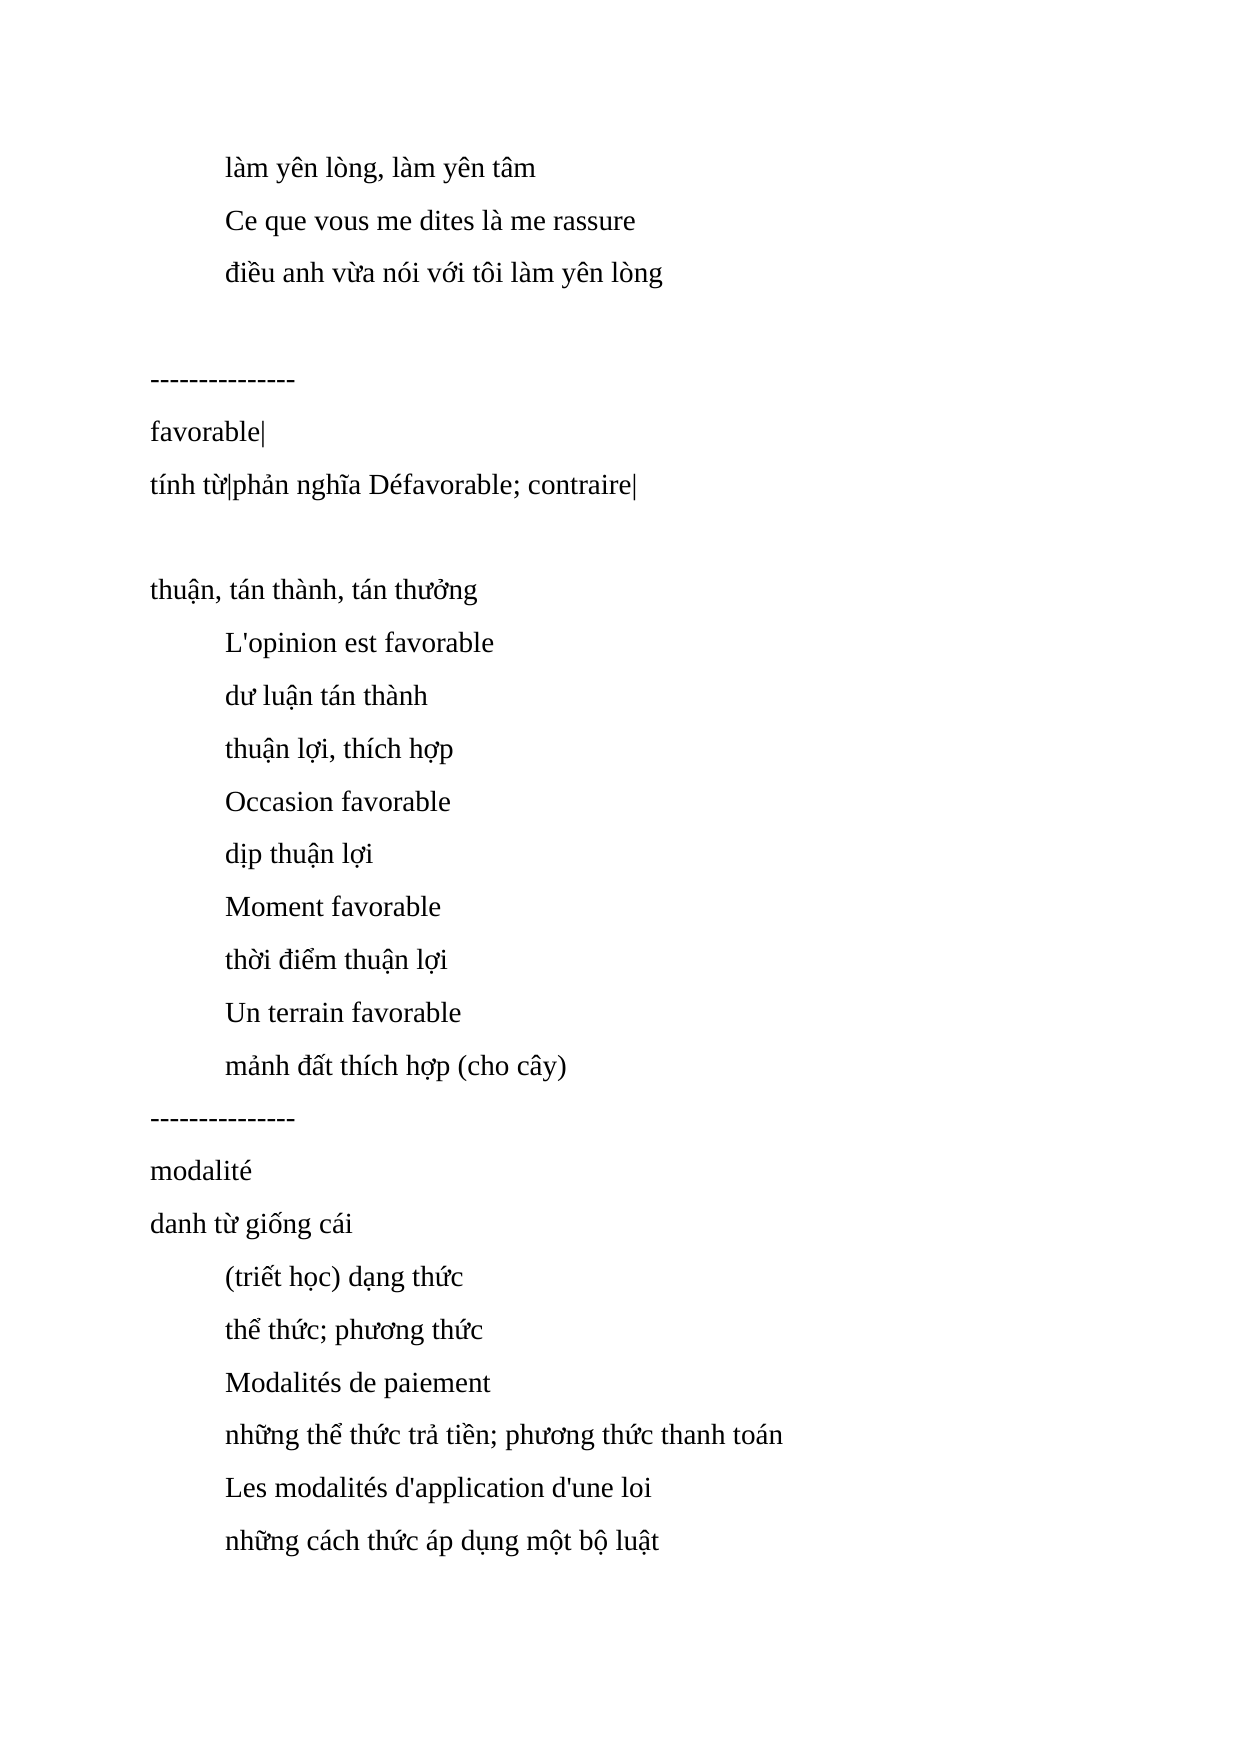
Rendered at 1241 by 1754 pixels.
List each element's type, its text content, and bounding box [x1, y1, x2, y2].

text làm yên lòng, làm yên tâm [150, 150, 1090, 183]
text --------------- [150, 1101, 1090, 1134]
text (triết học) dạng thức [150, 1259, 1090, 1293]
text danh từ giống cái [150, 1206, 1090, 1240]
text thời điểm thuận lợi [150, 942, 1090, 976]
text điều anh vừa nói với tôi làm yên lòng [150, 256, 1090, 289]
text thuận lợi, thích hợp [150, 731, 1090, 764]
text favorable| [150, 414, 1090, 448]
text thuận, tán thành, tán thưởng [150, 572, 1090, 606]
text những thể thức trả tiền; phương thức thanh toán [150, 1417, 1090, 1451]
text dịp thuận lợi [150, 837, 1090, 870]
text Modalités de paiement [150, 1365, 1090, 1398]
text dư luận tán thành [150, 678, 1090, 712]
text Moment favorable [150, 889, 1090, 923]
text Ce que vous me dites là me rassure [150, 203, 1090, 236]
text mảnh đất thích hợp (cho cây) [150, 1048, 1090, 1081]
text Un terrain favorable [150, 995, 1090, 1028]
text --------------- [150, 361, 1090, 395]
text những cách thức áp dụng một bộ luật [150, 1523, 1090, 1557]
text Occasion favorable [150, 784, 1090, 817]
text thể thức; phương thức [150, 1312, 1090, 1345]
text Les modalités d'application d'une loi [150, 1470, 1090, 1504]
text modalité [150, 1153, 1090, 1187]
text L'opinion est favorable [150, 625, 1090, 659]
text tính từ|phản nghĩa Défavorable; contraire| [150, 467, 1090, 500]
